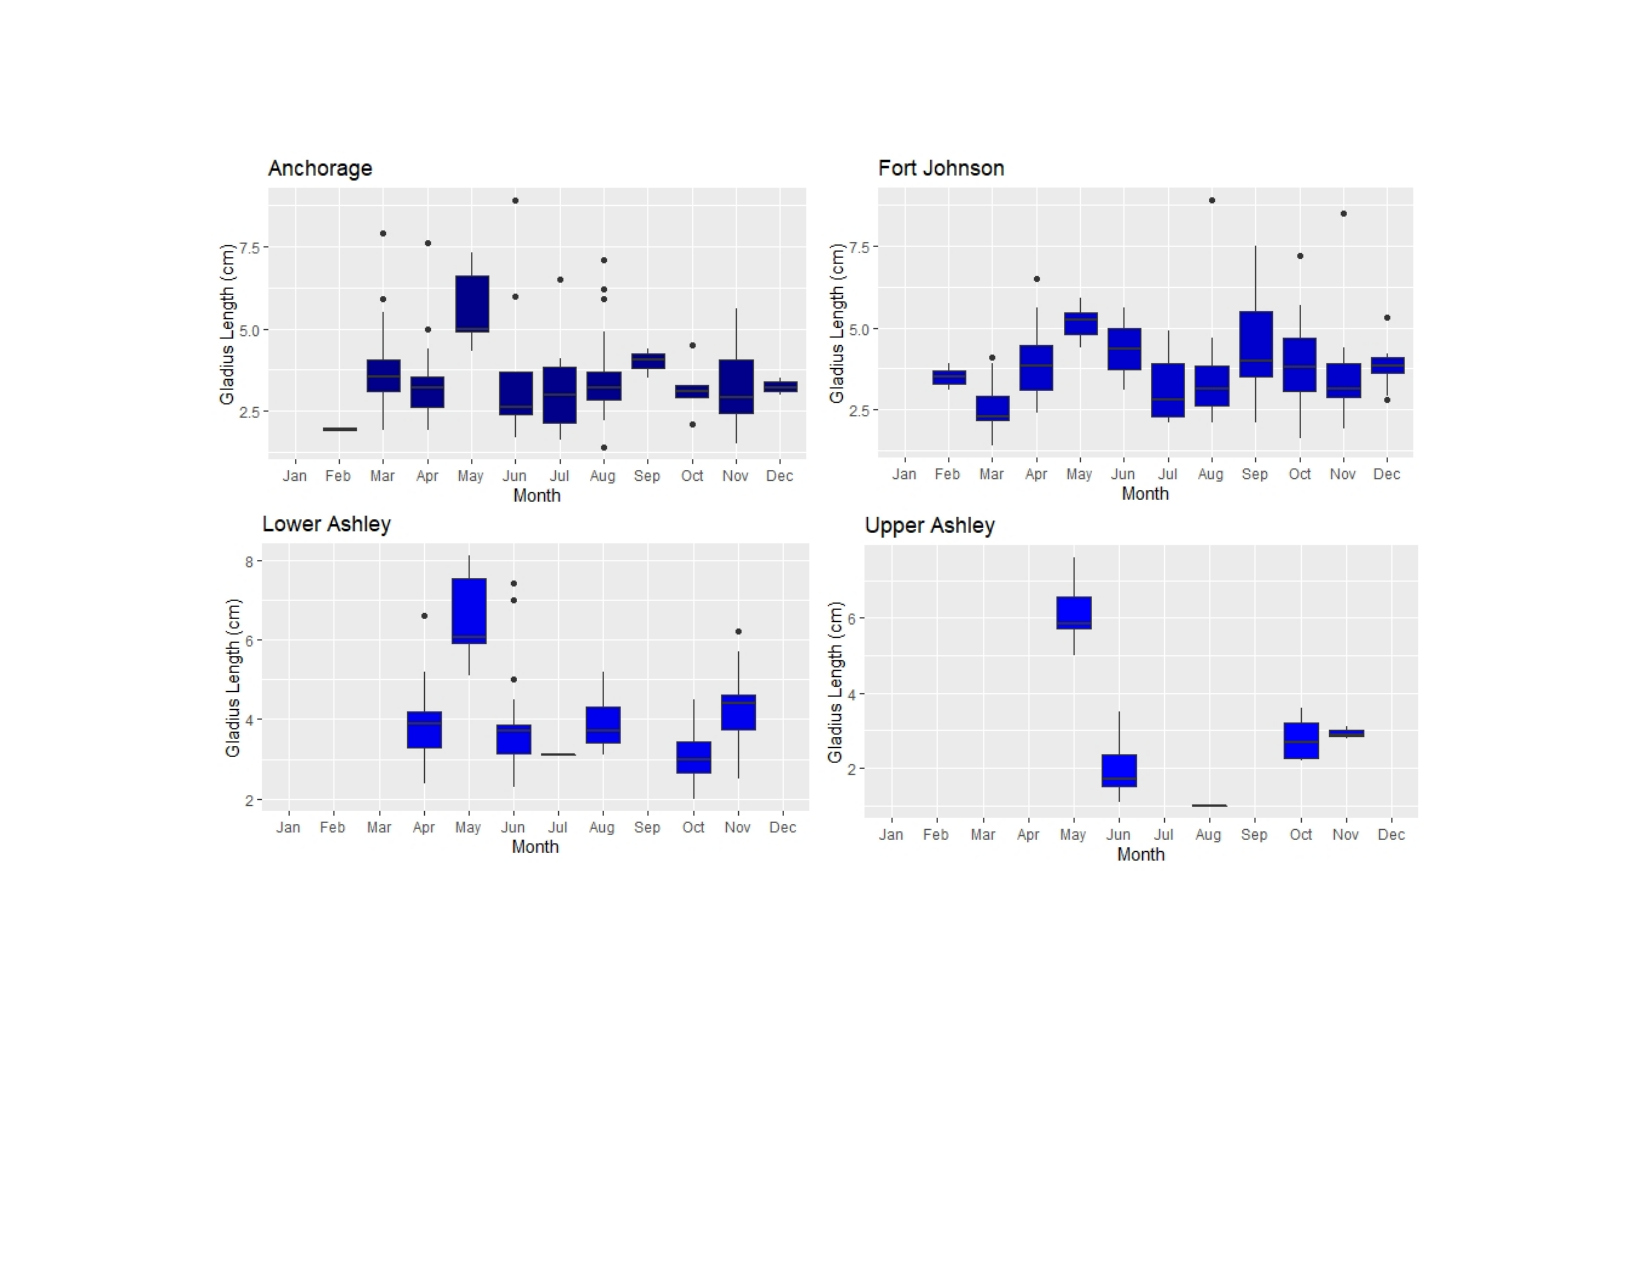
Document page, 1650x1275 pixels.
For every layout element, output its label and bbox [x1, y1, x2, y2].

picture [817, 150, 1424, 869]
picture [209, 150, 816, 862]
